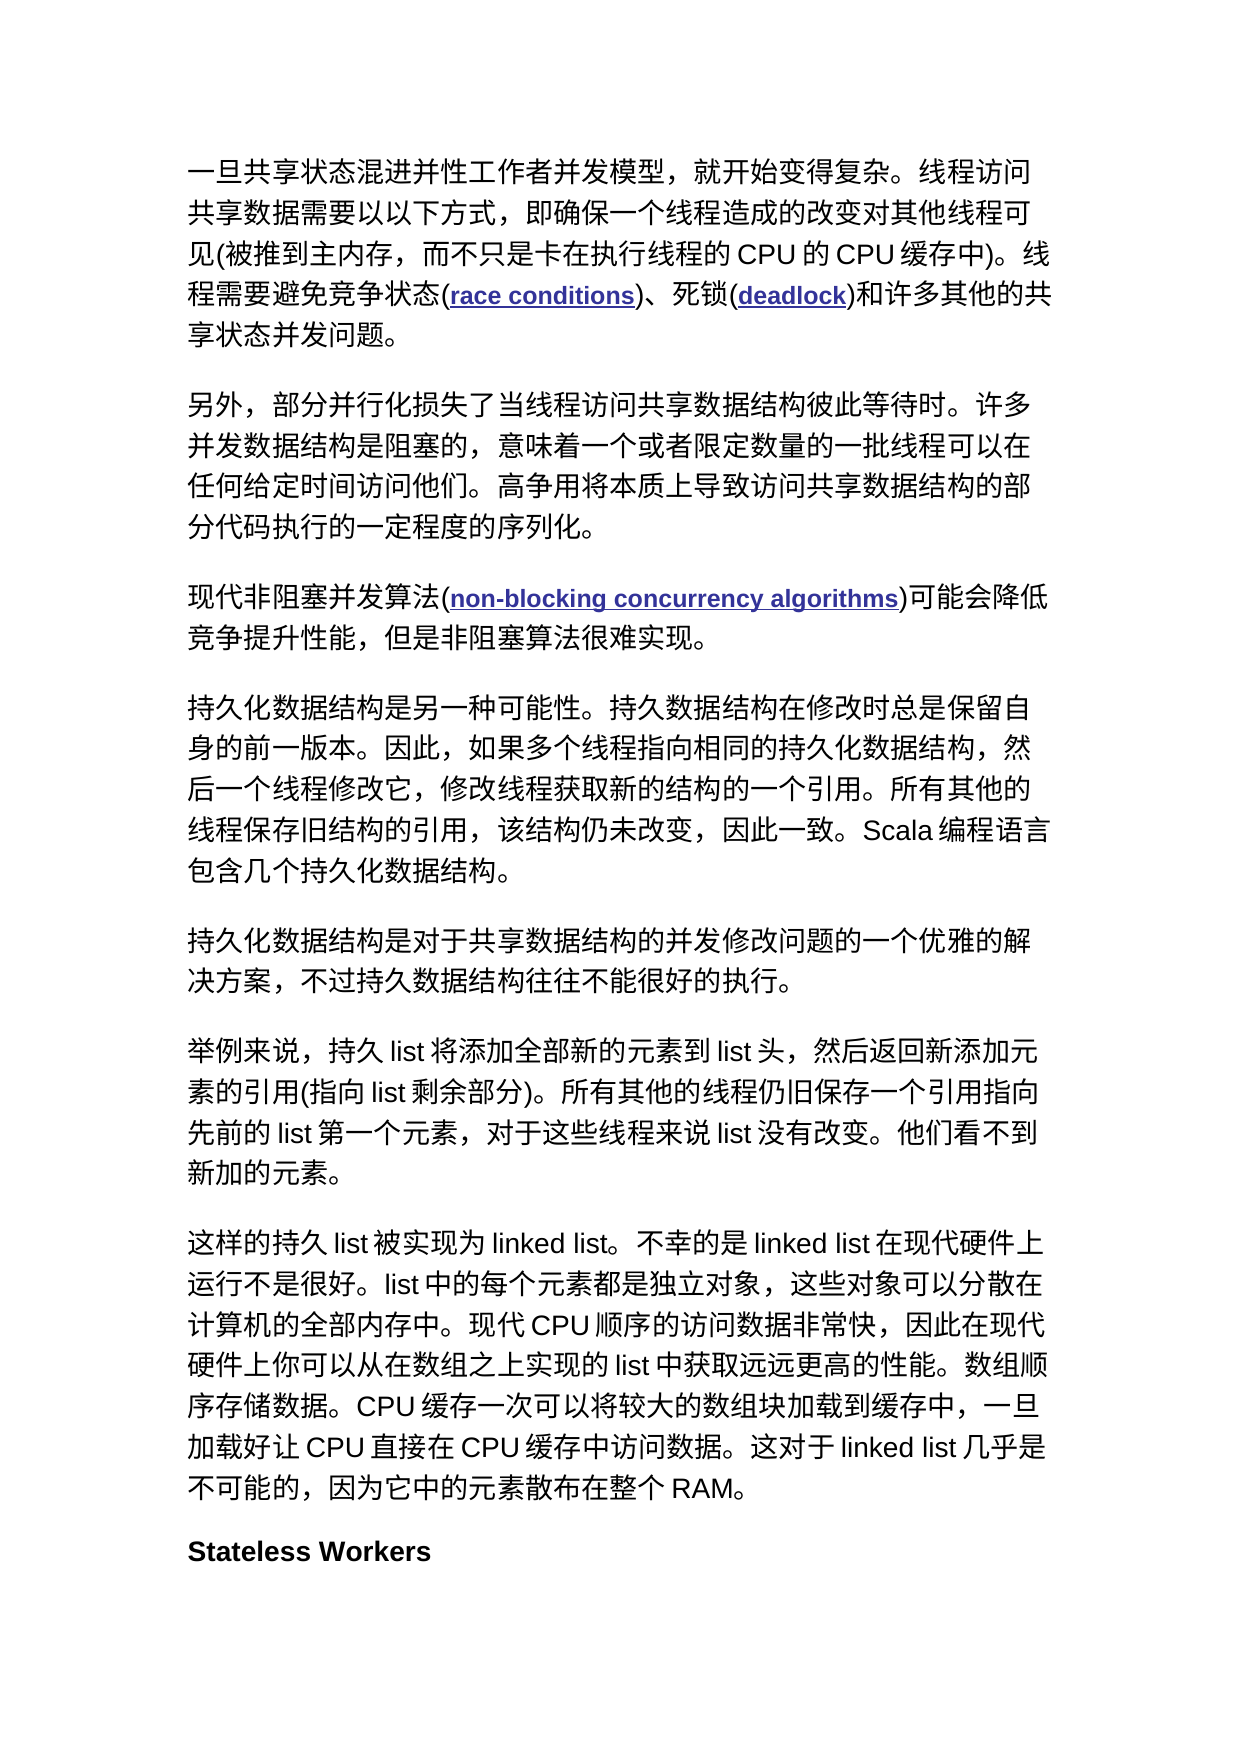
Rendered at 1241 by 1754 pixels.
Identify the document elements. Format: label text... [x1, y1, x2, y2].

text 持久化数据结构是对于共享数据结构的并发修改问题的一个优雅的解决方案，不过持久数据结构往往不能很好的执行。 [187, 918, 1053, 1000]
text Stateless Workers [187, 1535, 1053, 1568]
text 举例来说，持久list将添加全部新的元素到list头，然后返回新添加元素的引用(指向list剩余部分)。所有其他的线程仍旧保存一个引用指向先前的list第一个元素，对于这些线程来说list没有改变。他们看不到新加的元素。 [187, 1029, 1053, 1192]
text 一旦共享状态混进并性工作者并发模型，就开始变得复杂。线程访问共享数据需要以以下方式，即确保一个线程造成的改变对其他线程可见(被推到主内存，而不只是卡在执行线程的CPU的CPU缓存中)。线程需要避免竞争状态(race conditions)、死锁(deadlock)和许多其他的共享状态并发问题。 [187, 150, 1053, 354]
text 持久化数据结构是另一种可能性。持久数据结构在修改时总是保留自身的前一版本。因此，如果多个线程指向相同的持久化数据结构，然后一个线程修改它，修改线程获取新的结构的一个引用。所有其他的线程保存旧结构的引用，该结构仍未改变，因此一致。Scala编程语言包含几个持久化数据结构。 [187, 686, 1053, 889]
text 另外，部分并行化损失了当线程访问共享数据结构彼此等待时。许多并发数据结构是阻塞的，意味着一个或者限定数量的一批线程可以在任何给定时间访问他们。高争用将本质上导致访问共享数据结构的部分代码执行的一定程度的序列化。 [187, 383, 1053, 546]
text 这样的持久list被实现为linked list。不幸的是linked list在现代硬件上运行不是很好。list中的每个元素都是独立对象，这些对象可以分散在计算机的全部内存中。现代CPU顺序的访问数据非常快，因此在现代硬件上你可以从在数组之上实现的list中获取远远更高的性能。数组顺序存储数据。CPU缓存一次可以将较大的数组块加载到缓存中，一旦加载好让CPU直接在CPU缓存中访问数据。这对于linked list几乎是不可能的，因为它中的元素散布在整个RAM。 [187, 1221, 1053, 1506]
text 现代非阻塞并发算法(non-blocking concurrency algorithms)可能会降低竞争提升性能，但是非阻塞算法很难实现。 [187, 575, 1053, 656]
